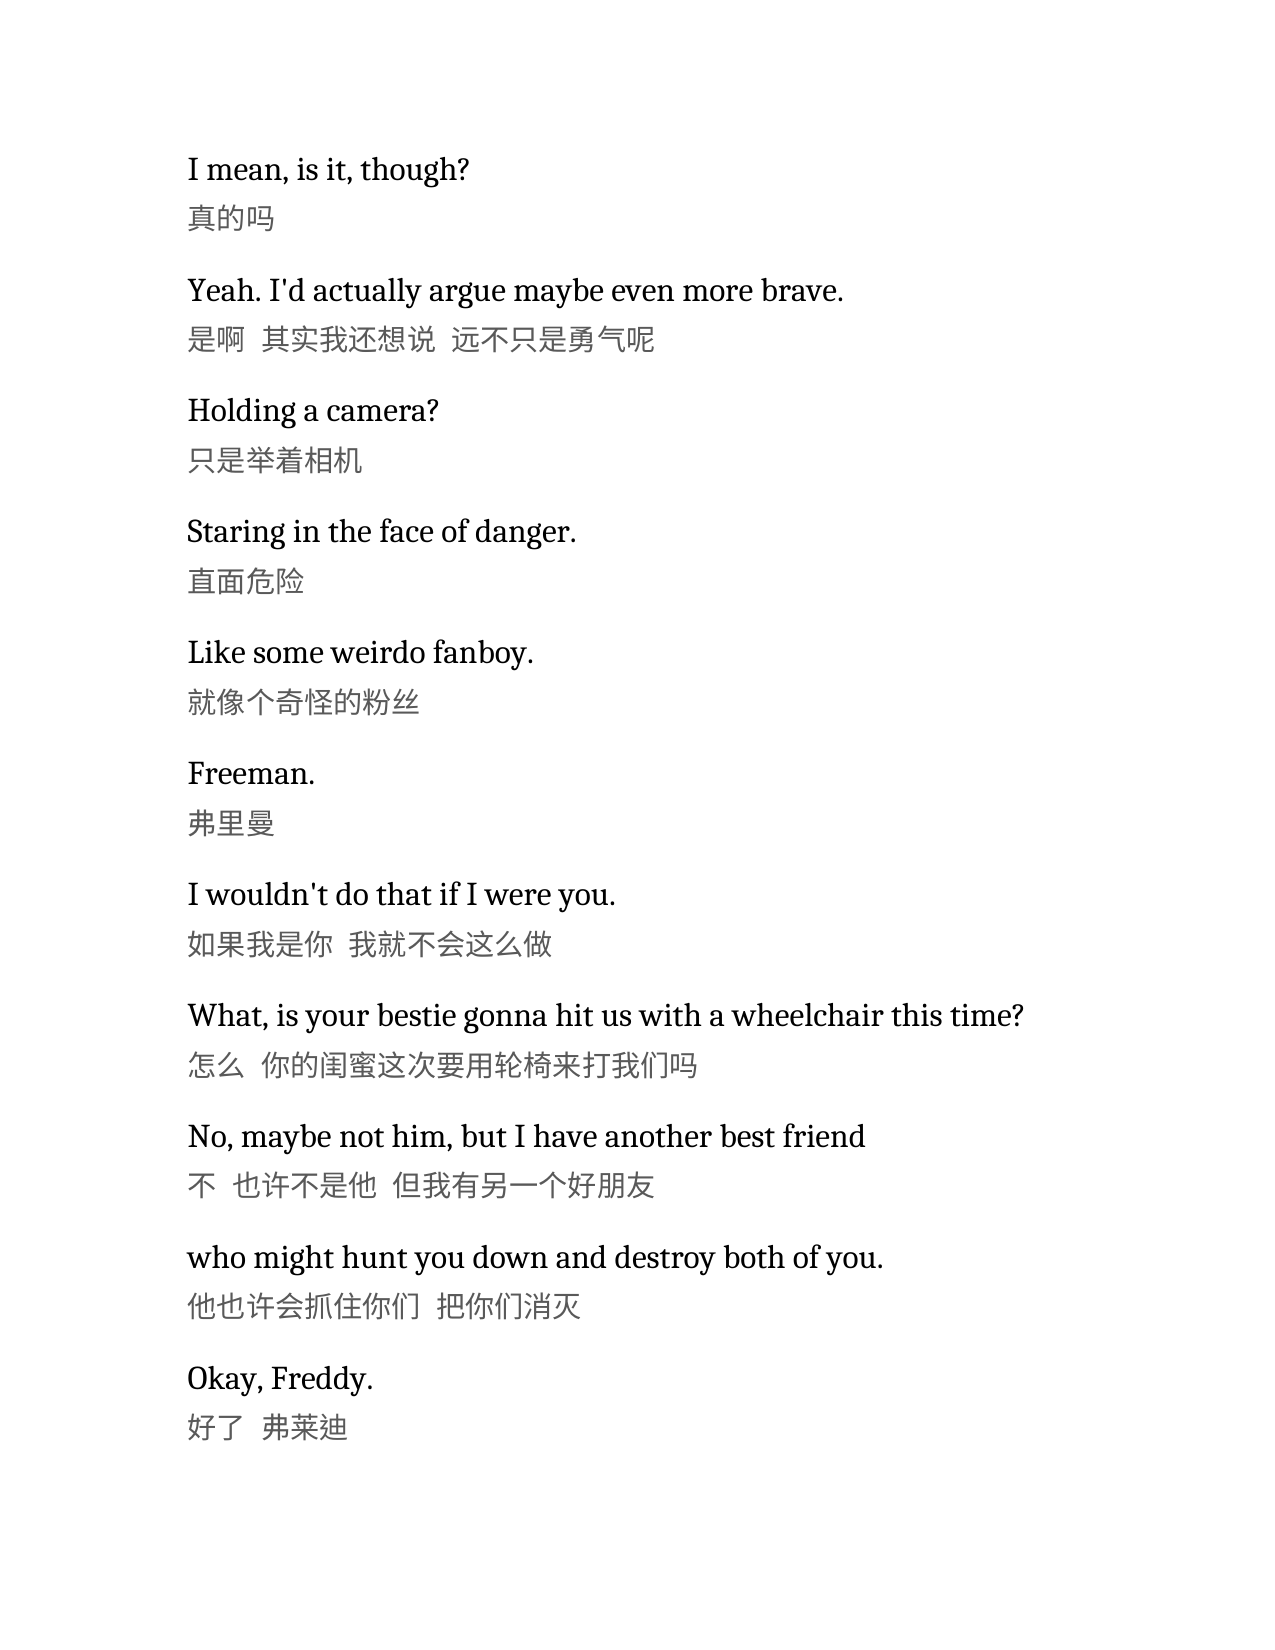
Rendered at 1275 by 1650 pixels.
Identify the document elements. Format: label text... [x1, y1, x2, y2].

text 不 也许不是他 但我有另一个好朋友 [187, 1166, 1087, 1205]
text No, maybe not him, but I have another best friend [187, 1117, 1087, 1156]
text 真的吗 [187, 198, 1087, 238]
text 如果我是你 我就不会这么做 [187, 924, 1087, 963]
text What, is your bestie gonna hit us with a wheelchair this time? [187, 997, 1087, 1035]
text 怎么 你的闺蜜这次要用轮椅来打我们吗 [187, 1045, 1087, 1084]
text Holding a camera? [187, 392, 1087, 430]
text Freeman. [187, 755, 1087, 793]
text 只是举着相机 [187, 440, 1087, 480]
text 好了 弗莱迪 [187, 1408, 1087, 1447]
text Yeah. I'd actually argue maybe even more brave. [187, 271, 1087, 309]
text 他也许会抓住你们 把你们消灭 [187, 1287, 1087, 1326]
text I wouldn't do that if I were you. [187, 876, 1087, 914]
text who might hunt you down and destroy both of you. [187, 1238, 1087, 1277]
text 就像个奇怪的粉丝 [187, 682, 1087, 722]
text I mean, is it, though? [187, 150, 1087, 188]
text 是啊 其实我还想说 远不只是勇气呢 [187, 319, 1087, 359]
text Okay, Freddy. [187, 1359, 1087, 1398]
text 直面危险 [187, 561, 1087, 601]
text Staring in the face of danger. [187, 513, 1087, 551]
text Like some weirdo fanboy. [187, 634, 1087, 672]
text 弗里曼 [187, 803, 1087, 843]
